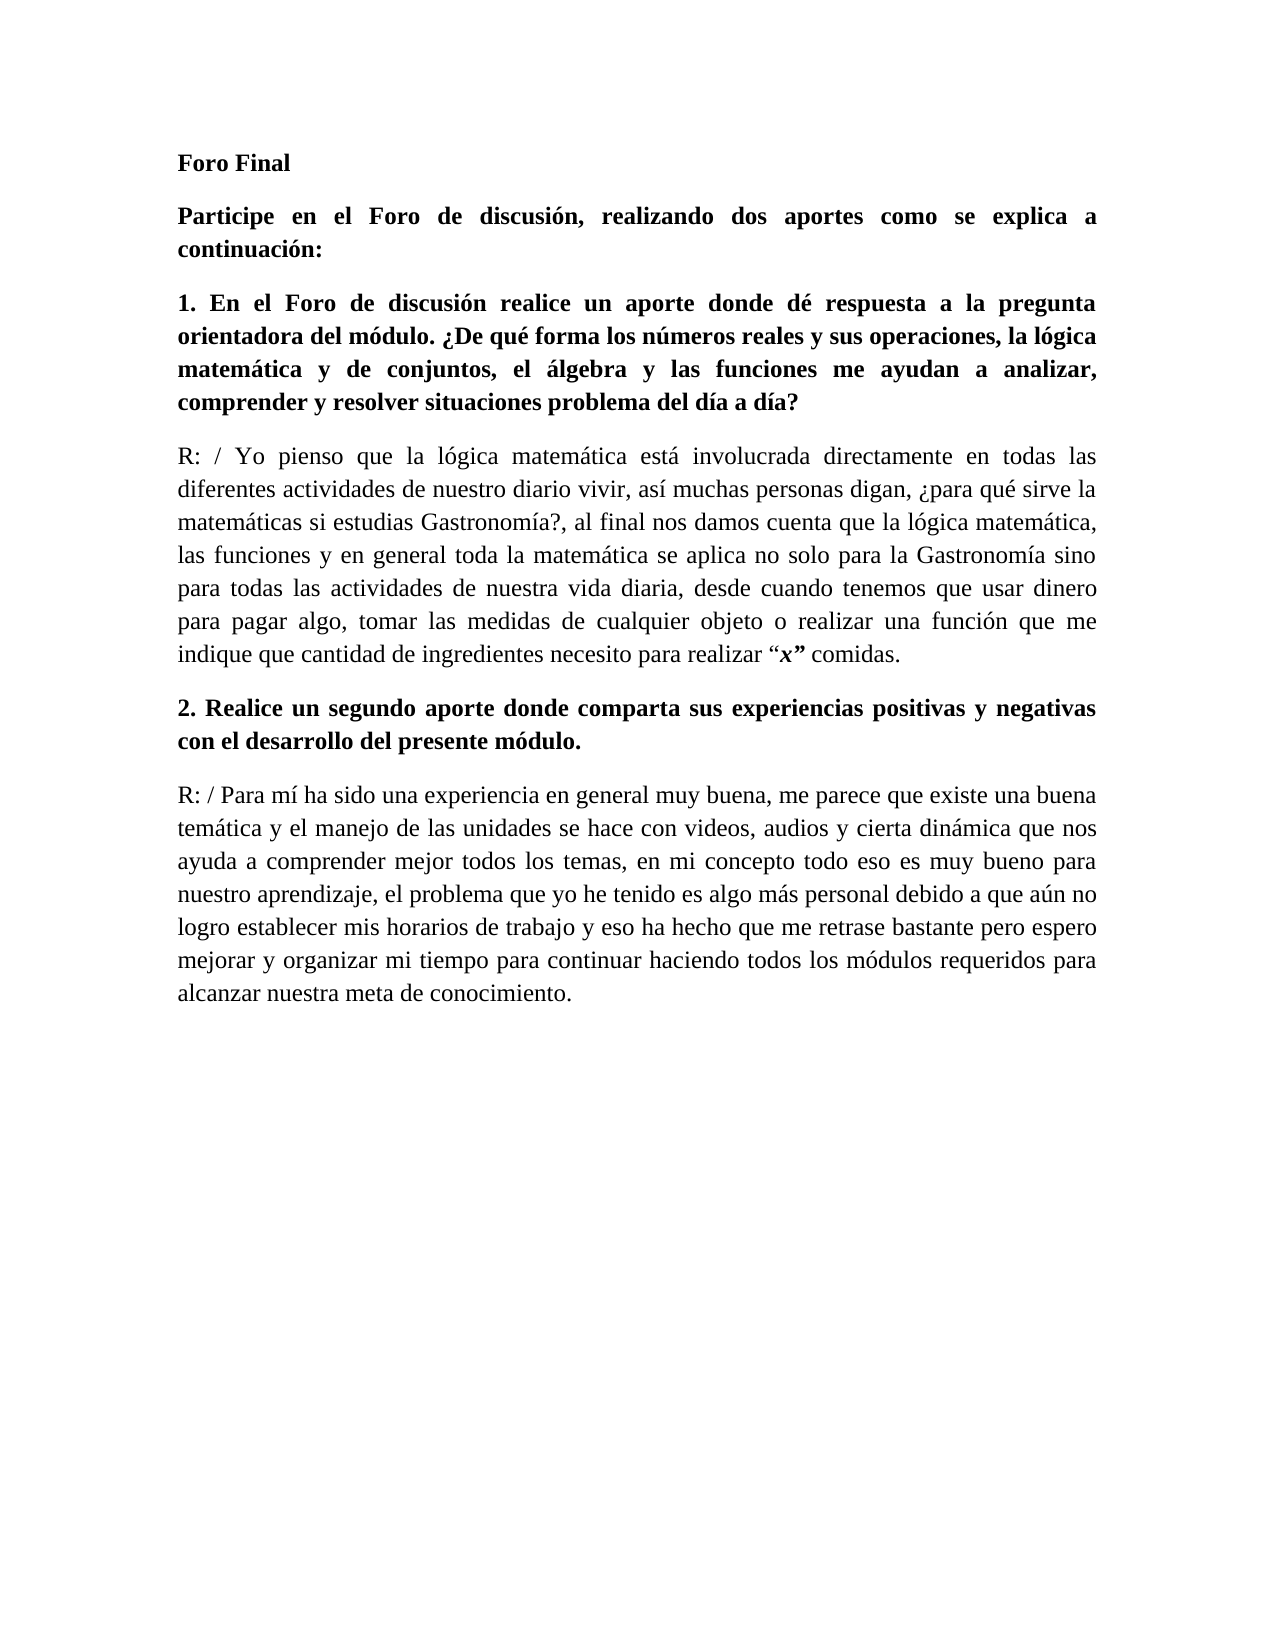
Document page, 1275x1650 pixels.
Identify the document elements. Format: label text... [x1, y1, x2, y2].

text Foro Final [177, 148, 1098, 176]
text Participe en el Foro de discusión, realizando dos aportes como se explica a continuación: [177, 201, 1098, 263]
text R: / Yo pienso que la lógica matemática está involucrada directamente en todas las diferentes actividades de nuestro diario vivir, así muchas personas digan, ¿para qué sirve la matemáticas si estudias Gastronomía?, al final nos damos cuenta que la lógica matemática, las funciones y en general toda la matemática se aplica no solo para la Gastronomía sino para todas las actividades de nuestra vida diaria, desde cuando tenemos que usar dinero para pagar algo, tomar las medidas de cualquier objeto o realizar una función que me indique que cantidad de ingredientes necesito para realizar “x” comidas. [177, 441, 1098, 668]
text R: / Para mí ha sido una experiencia en general muy buena, me parece que existe una buena temática y el manejo de las unidades se hace con videos, audios y cierta dinámica que nos ayuda a comprender mejor todos los temas, en mi concepto todo eso es muy bueno para nuestro aprendizaje, el problema que yo he tenido es algo más personal debido a que aún no logro establecer mis horarios de trabajo y eso ha hecho que me retrase bastante pero espero mejorar y organizar mi tiempo para continuar haciendo todos los módulos requeridos para alcanzar nuestra meta de conocimiento. [177, 780, 1098, 1007]
text 1. En el Foro de discusión realice un aporte donde dé respuesta a la pregunta orientadora del módulo. ¿De qué forma los números reales y sus operaciones, la lógica matemática y de conjuntos, el álgebra y las funciones me ayudan a analizar, comprender y resolver situaciones problema del día a día? [177, 288, 1098, 416]
text 2. Realice un segundo aporte donde comparta sus experiencias positivas y negativas con el desarrollo del presente módulo. [177, 693, 1098, 755]
